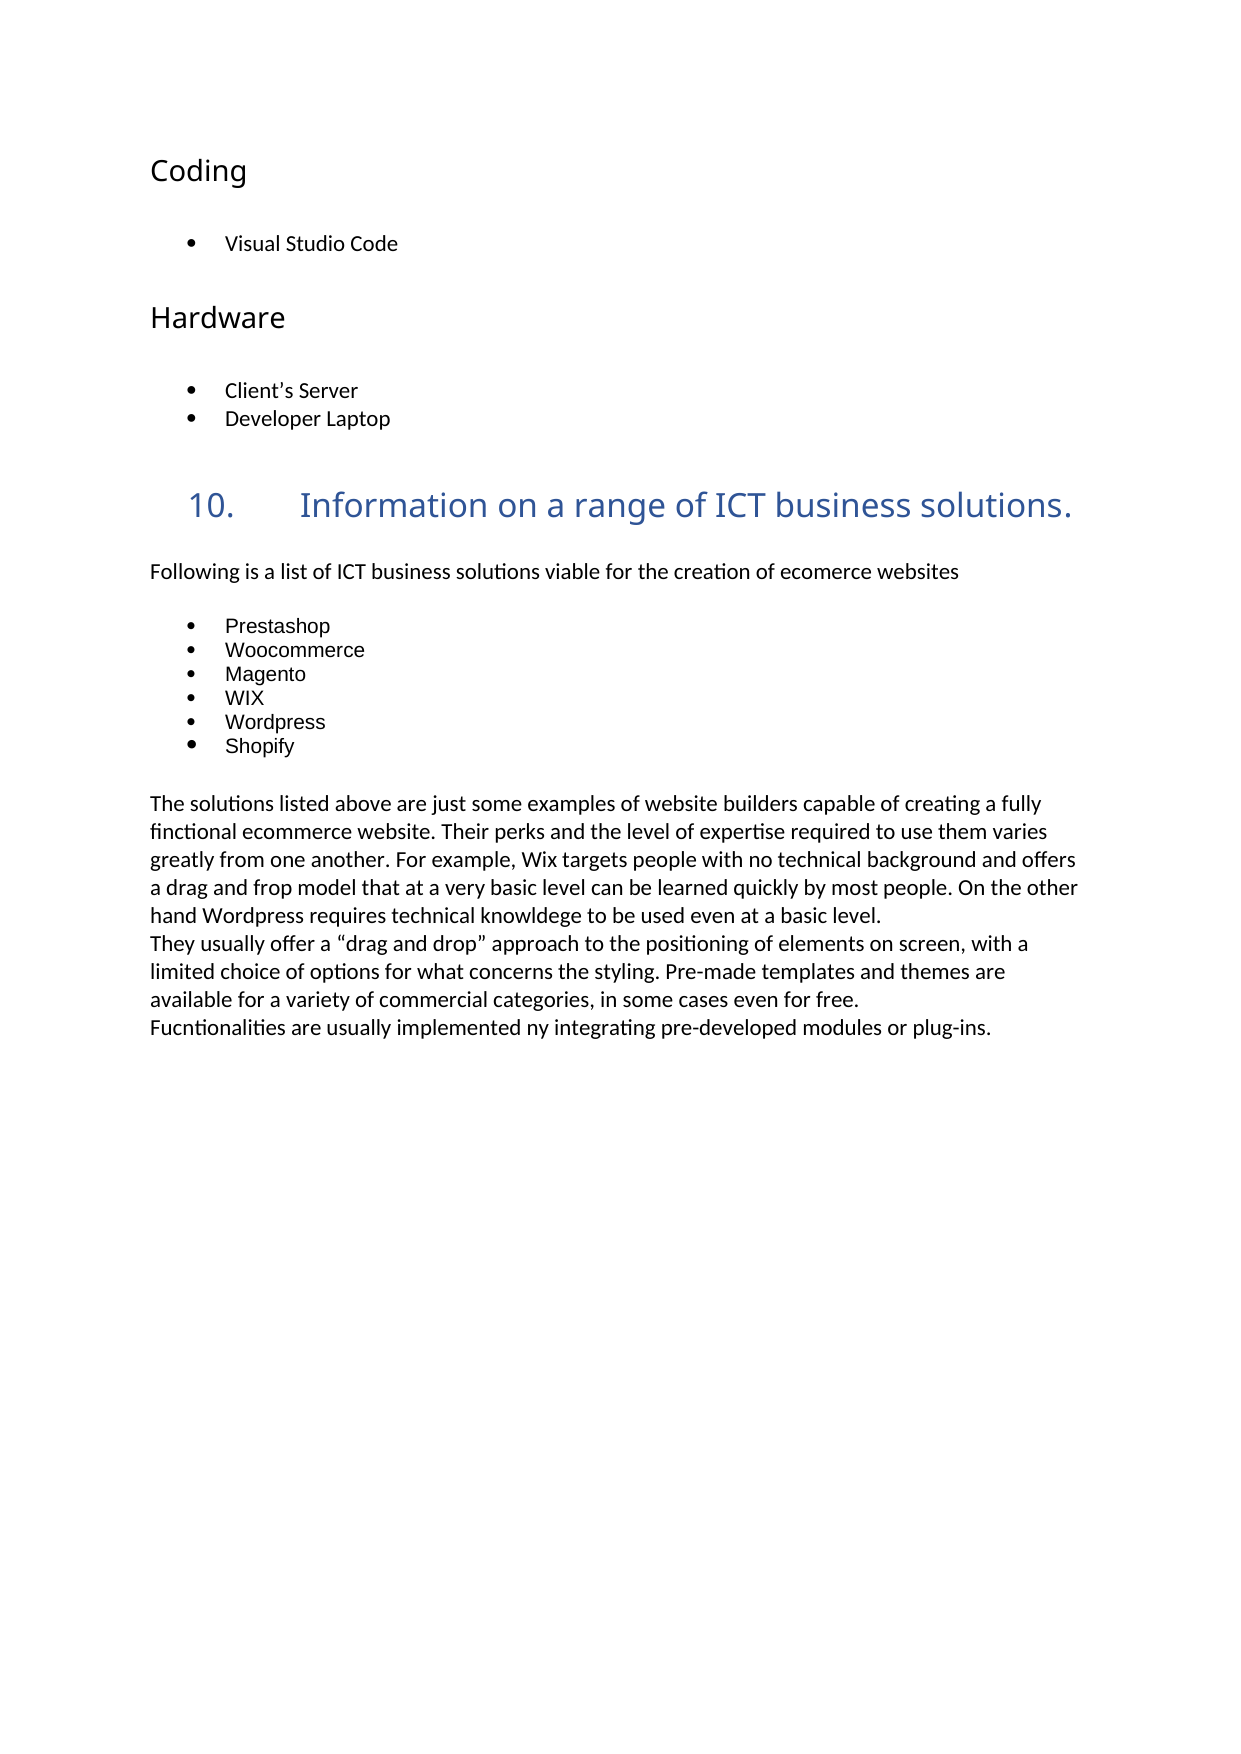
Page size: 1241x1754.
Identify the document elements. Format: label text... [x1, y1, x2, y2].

list WIX [187, 686, 1090, 710]
list Wordpress [187, 710, 1090, 734]
list Developer Laptop [187, 404, 1090, 432]
list Prestashop [187, 613, 1090, 637]
list Magento [187, 662, 1090, 686]
text Hardware [150, 297, 1090, 337]
list Shopify [187, 734, 1090, 759]
list Client’s Server [187, 376, 1090, 404]
text Following is a list of ICT business solutions viable for the creation of ecomerce websites [150, 557, 1090, 585]
subtitle Information on a range of ICT business solutions. [187, 481, 1090, 527]
text They usually offer a “drag and drop” approach to the positioning of elements on screen, with a limited choice of options for what concerns the styling. Pre-made templates and themes are available for a variety of commercial categories, in some cases even for free. [150, 929, 1090, 1013]
list Visual Studio Code [187, 229, 1090, 257]
text Fucntionalities are usually implemented ny integrating pre-developed modules or plug-ins. [150, 1013, 1090, 1041]
text Coding [150, 150, 1090, 190]
list Woocommerce [187, 637, 1090, 662]
text The solutions listed above are just some examples of website builders capable of creating a fully finctional ecommerce website. Their perks and the level of expertise required to use them varies greatly from one another. For example, Wix targets people with no technical background and offers a drag and frop model that at a very basic level can be learned quickly by most people. On the other hand Wordpress requires technical knowldege to be used even at a basic level. [150, 789, 1090, 929]
